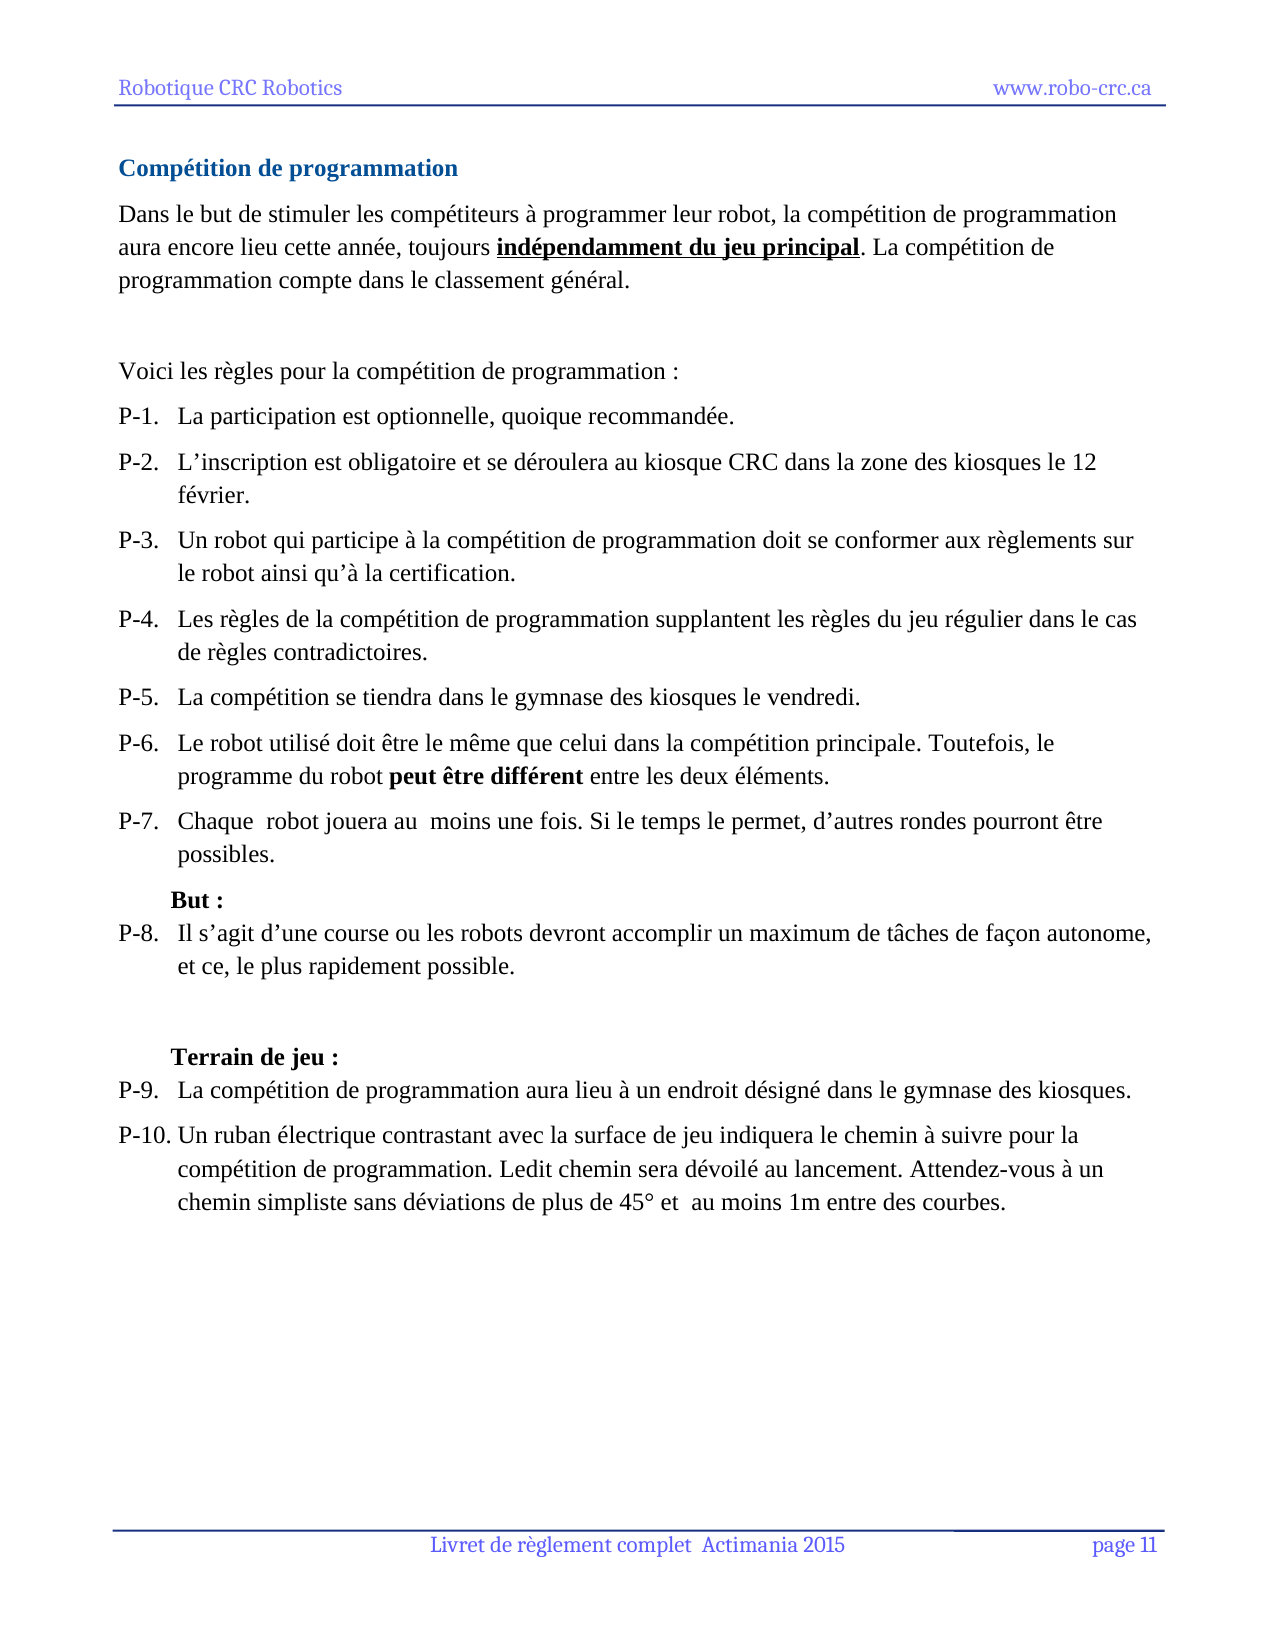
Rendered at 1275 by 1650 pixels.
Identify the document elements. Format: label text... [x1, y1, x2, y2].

list Il s’agit d’une course ou les robots devront accomplir un maximum de tâches de façon autonome, et ce, le plus rapidement possible. [118, 918, 1157, 980]
list La compétition se tiendra dans le gymnase des kiosques le vendredi. [118, 682, 1157, 711]
subtitle Compétition de programmation [118, 153, 1157, 182]
subtitle Terrain de jeu : [170, 1042, 1157, 1071]
text Voici les règles pour la compétition de programmation : [118, 356, 1157, 384]
list Le robot utilisé doit être le même que celui dans la compétition principale. Toutefois, le programme du robot peut être différent entre les deux éléments. [118, 728, 1157, 790]
list La compétition de programmation aura lieu à un endroit désigné dans le gymnase des kiosques. [118, 1075, 1157, 1104]
list Les règles de la compétition de programmation supplantent les règles du jeu régulier dans le cas de règles contradictoires. [118, 604, 1157, 666]
list Un robot qui participe à la compétition de programmation doit se conformer aux règlements sur le robot ainsi qu’à la certification. [118, 525, 1157, 587]
subtitle But : [170, 885, 1157, 914]
text Dans le but de stimuler les compétiteurs à programmer leur robot, la compétition de programmation aura encore lieu cette année, toujours indépendamment du jeu principal. La compétition de programmation compte dans le classement général. [118, 199, 1157, 293]
list Chaque robot jouera au moins une fois. Si le temps le permet, d’autres rondes pourront être possibles. [118, 806, 1157, 868]
list L’inscription est obligatoire et se déroulera au kiosque CRC dans la zone des kiosques le 12 février. [118, 447, 1157, 508]
list Un ruban électrique contrastant avec la surface de jeu indiquera le chemin à suivre pour la compétition de programmation. Ledit chemin sera dévoilé au lancement. Attendez-vous à un chemin simpliste sans déviations de plus de 45° et au moins 1m entre des courbes. [118, 1121, 1157, 1215]
list La participation est optionnelle, quoique recommandée. [118, 401, 1157, 430]
